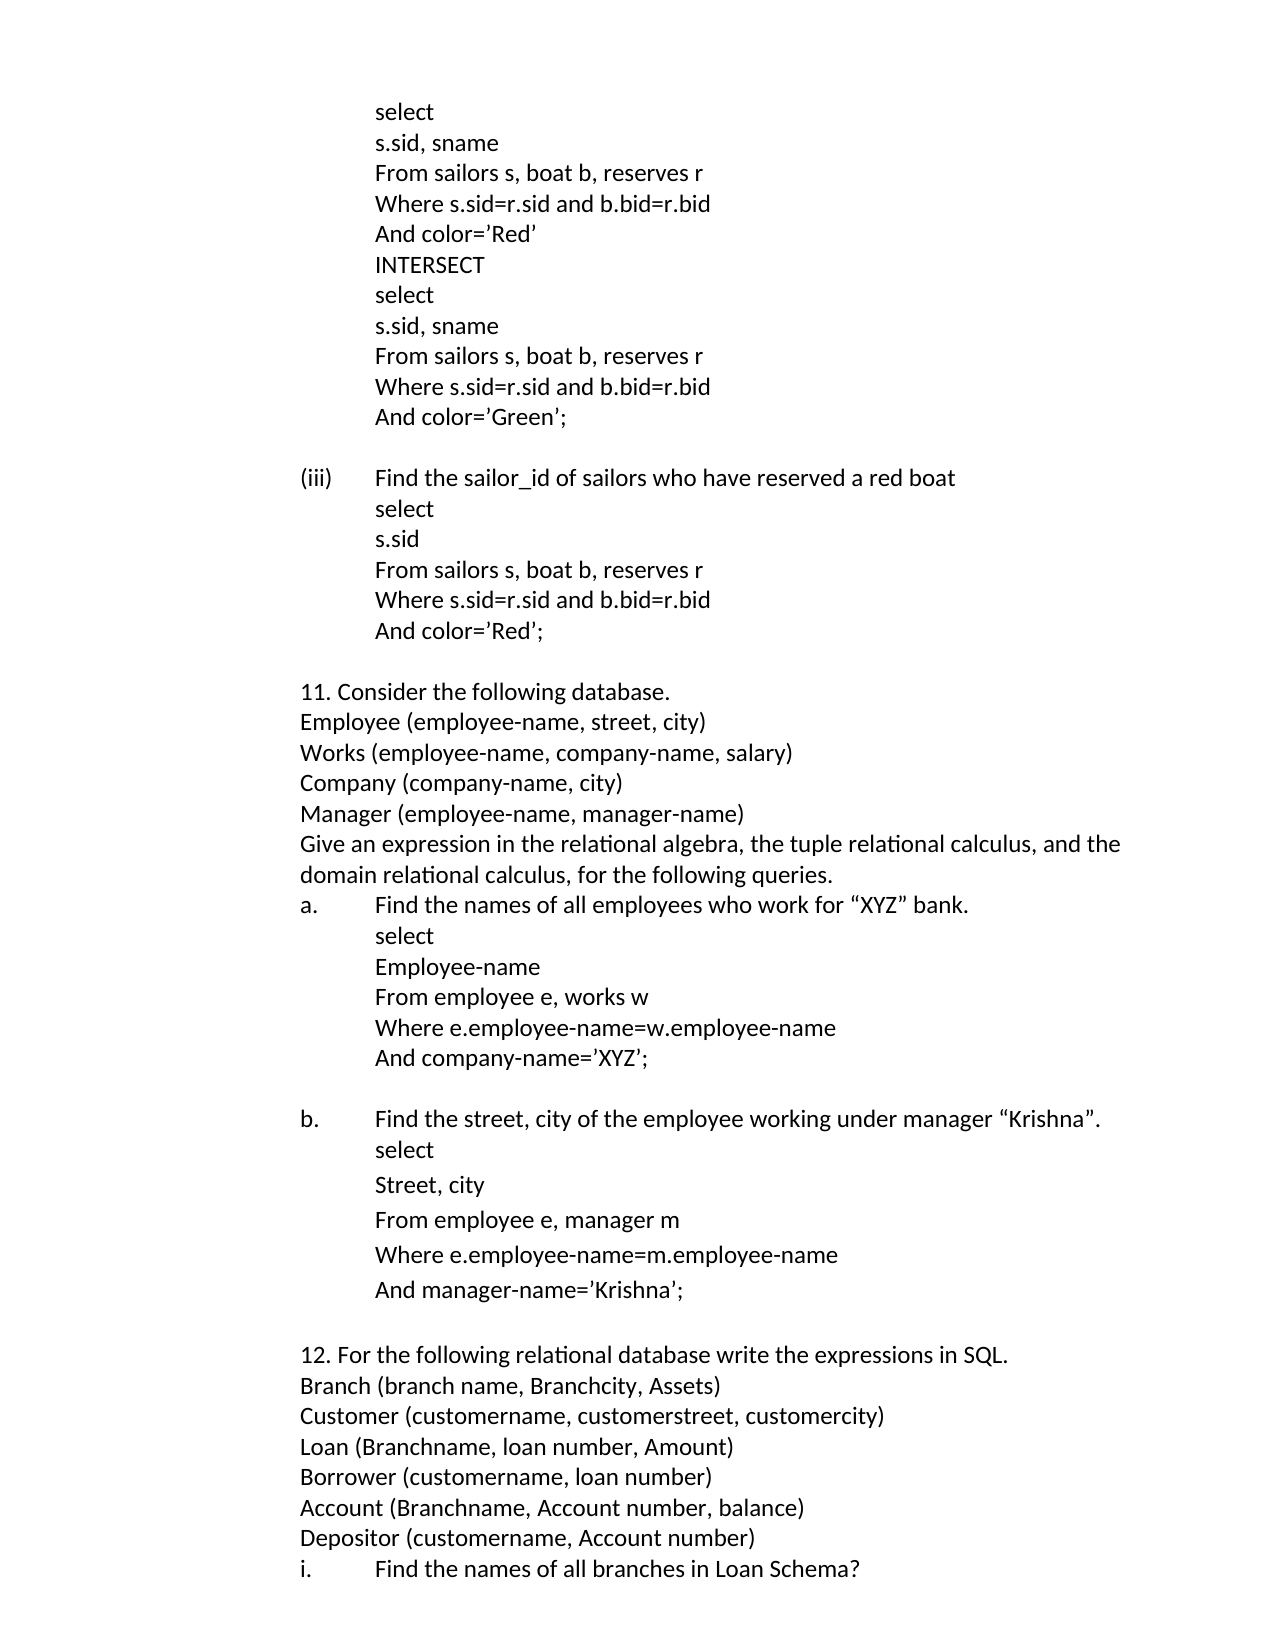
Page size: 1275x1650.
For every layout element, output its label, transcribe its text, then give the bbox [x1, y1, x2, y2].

list Where e.employee-name=w.employee-name [375, 1012, 1125, 1042]
list Find the sailor_id of sailors who have reserved a red boat [300, 462, 1125, 493]
list Street, city [375, 1169, 1125, 1199]
list Consider the following database. [300, 676, 1125, 707]
list From employee e, works w [375, 981, 1125, 1012]
list And company-name=’XYZ’; [375, 1042, 1125, 1073]
list And color=’Red’ [375, 218, 1125, 249]
list Where e.employee-name=m.employee-name [375, 1239, 1125, 1269]
text select [375, 493, 1125, 523]
list select [375, 1134, 1125, 1164]
text Branch (branch name, Branchcity, Assets) [300, 1370, 1125, 1400]
text Give an expression in the relational algebra, the tuple relational calculus, and the [300, 829, 1125, 859]
text Employee (employee-name, street, city) [300, 707, 1125, 737]
text Where s.sid=r.sid and b.bid=r.bid [375, 584, 1125, 615]
list Where s.sid=r.sid and b.bid=r.bid [375, 188, 1125, 218]
list s.sid, sname [375, 127, 1125, 157]
list Find the names of all branches in Loan Schema? [300, 1553, 1125, 1583]
list And color=’Green’; [375, 401, 1125, 432]
list select [375, 96, 1125, 127]
text Depositor (customername, Account number) [300, 1522, 1125, 1553]
list Find the names of all employees who work for “XYZ” bank. [300, 890, 1125, 920]
text Works (employee-name, company-name, salary) [300, 737, 1125, 768]
list From employee e, manager m [375, 1204, 1125, 1234]
text domain relational calculus, for the following queries. [300, 859, 1125, 890]
text s.sid [375, 523, 1125, 554]
list Find the street, city of the employee working under manager “Krishna”. [300, 1103, 1125, 1134]
list Where s.sid=r.sid and b.bid=r.bid [375, 371, 1125, 401]
list From sailors s, boat b, reserves r [375, 340, 1125, 371]
list Employee-name [375, 951, 1125, 981]
text Customer (customername, customerstreet, customercity) [300, 1400, 1125, 1431]
text Manager (employee-name, manager-name) [300, 798, 1125, 829]
text From sailors s, boat b, reserves r [375, 554, 1125, 584]
text Account (Branchname, Account number, balance) [300, 1492, 1125, 1522]
text Loan (Branchname, loan number, Amount) [300, 1431, 1125, 1461]
list select [375, 920, 1125, 951]
text Company (company-name, city) [300, 768, 1125, 798]
list For the following relational database write the expressions in SQL. [300, 1339, 1125, 1370]
list And manager-name=’Krishna’; [375, 1274, 1125, 1304]
list s.sid, sname [375, 310, 1125, 340]
text And color=’Red’; [375, 615, 1125, 646]
text Borrower (customername, loan number) [300, 1461, 1125, 1492]
list INTERSECT [375, 249, 1125, 279]
list From sailors s, boat b, reserves r [375, 157, 1125, 188]
list select [375, 279, 1125, 310]
